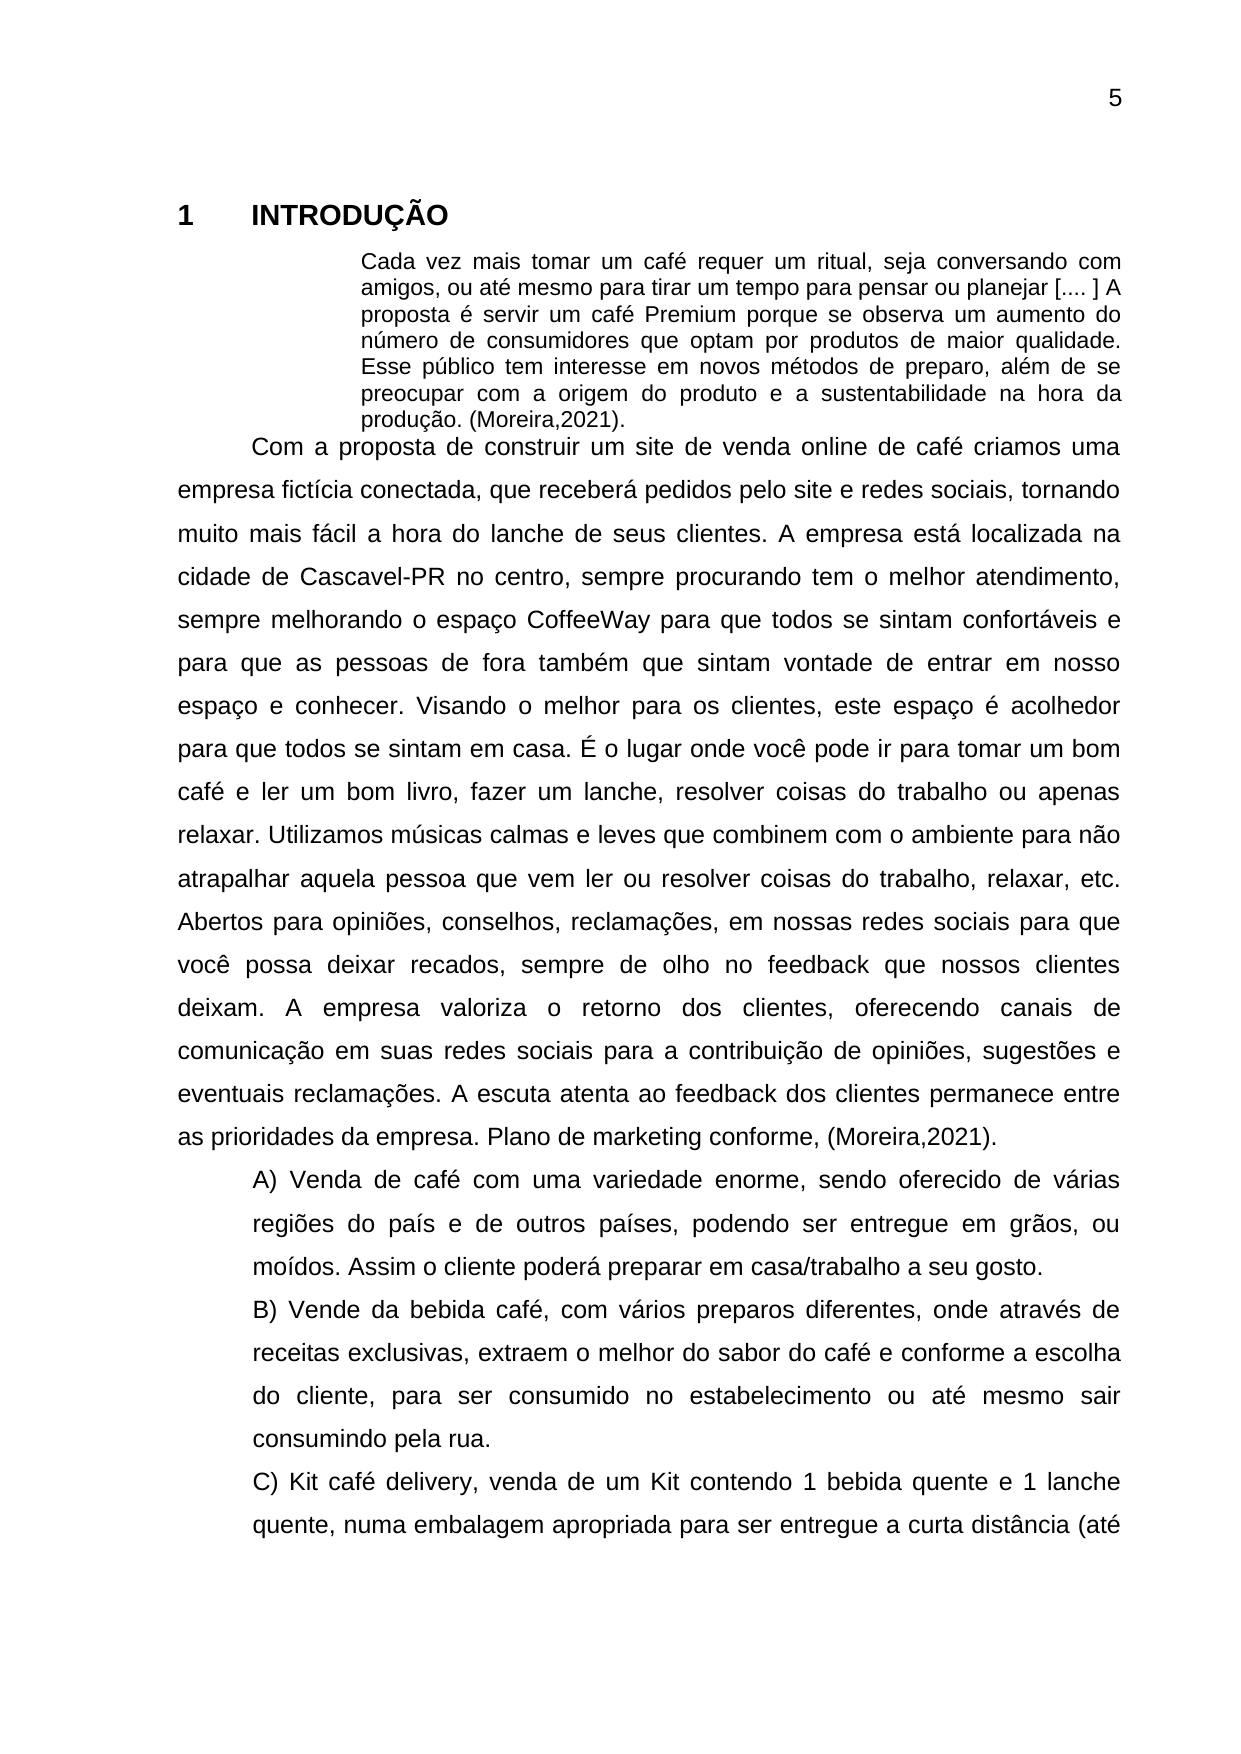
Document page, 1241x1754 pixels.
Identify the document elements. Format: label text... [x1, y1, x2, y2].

text B) Vende da bebida café, com vários preparos diferentes, onde através de receitas exclusivas, extraem o melhor do sabor do café e conforme a escolha do cliente, para ser consumido no estabelecimento ou até mesmo sair consumindo pela rua. [252, 1295, 1122, 1453]
text Com a proposta de construir um site de venda online de café criamos uma empresa fictícia conectada, que receberá pedidos pelo site e redes sociais, tornando muito mais fácil a hora do lanche de seus clientes. A empresa está localizada na cidade de Cascavel-PR no centro, sempre procurando tem o melhor atendimento, sempre melhorando o espaço CoffeeWay para que todos se sintam confortáveis e para que as pessoas de fora também que sintam vontade de entrar em nosso espaço e conhecer. Visando o melhor para os clientes, este espaço é acolhedor para que todos se sintam em casa. É o lugar onde você pode ir para tomar um bom café e ler um bom livro, fazer um lanche, resolver coisas do trabalho ou apenas relaxar. Utilizamos músicas calmas e leves que combinem com o ambiente para não atrapalhar aquela pessoa que vem ler ou resolver coisas do trabalho, relaxar, etc. Abertos para opiniões, conselhos, reclamações, em nossas redes sociais para que você possa deixar recados, sempre de olho no feedback que nossos clientes deixam. A empresa valoriza o retorno dos clientes, oferecendo canais de comunicação em suas redes sociais para a contribuição de opiniões, sugestões e eventuais reclamações. A escuta atenta ao feedback dos clientes permanece entre as prioridades da empresa. Plano de marketing conforme, (Moreira,2021). [177, 432, 1122, 1151]
text A) Venda de café com uma variedade enorme, sendo oferecido de várias regiões do país e de outros países, podendo ser entregue em grãos, ou moídos. Assim o cliente poderá preparar em casa/trabalho a seu gosto. [252, 1166, 1122, 1281]
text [252, 1467, 1122, 1539]
subtitle INTRODUÇÃO [177, 198, 1122, 231]
text Cada vez mais tomar um café requer um ritual, seja conversando com amigos, ou até mesmo para tirar um tempo para pensar ou planejar [.... ] A proposta é servir um café Premium porque se observa um aumento do número de consumidores que optam por produtos de maior qualidade. Esse público tem interesse em novos métodos de preparo, além de se preocupar com a origem do produto e a sustentabilidade na hora da produção. (Moreira,2021). [361, 248, 1122, 432]
